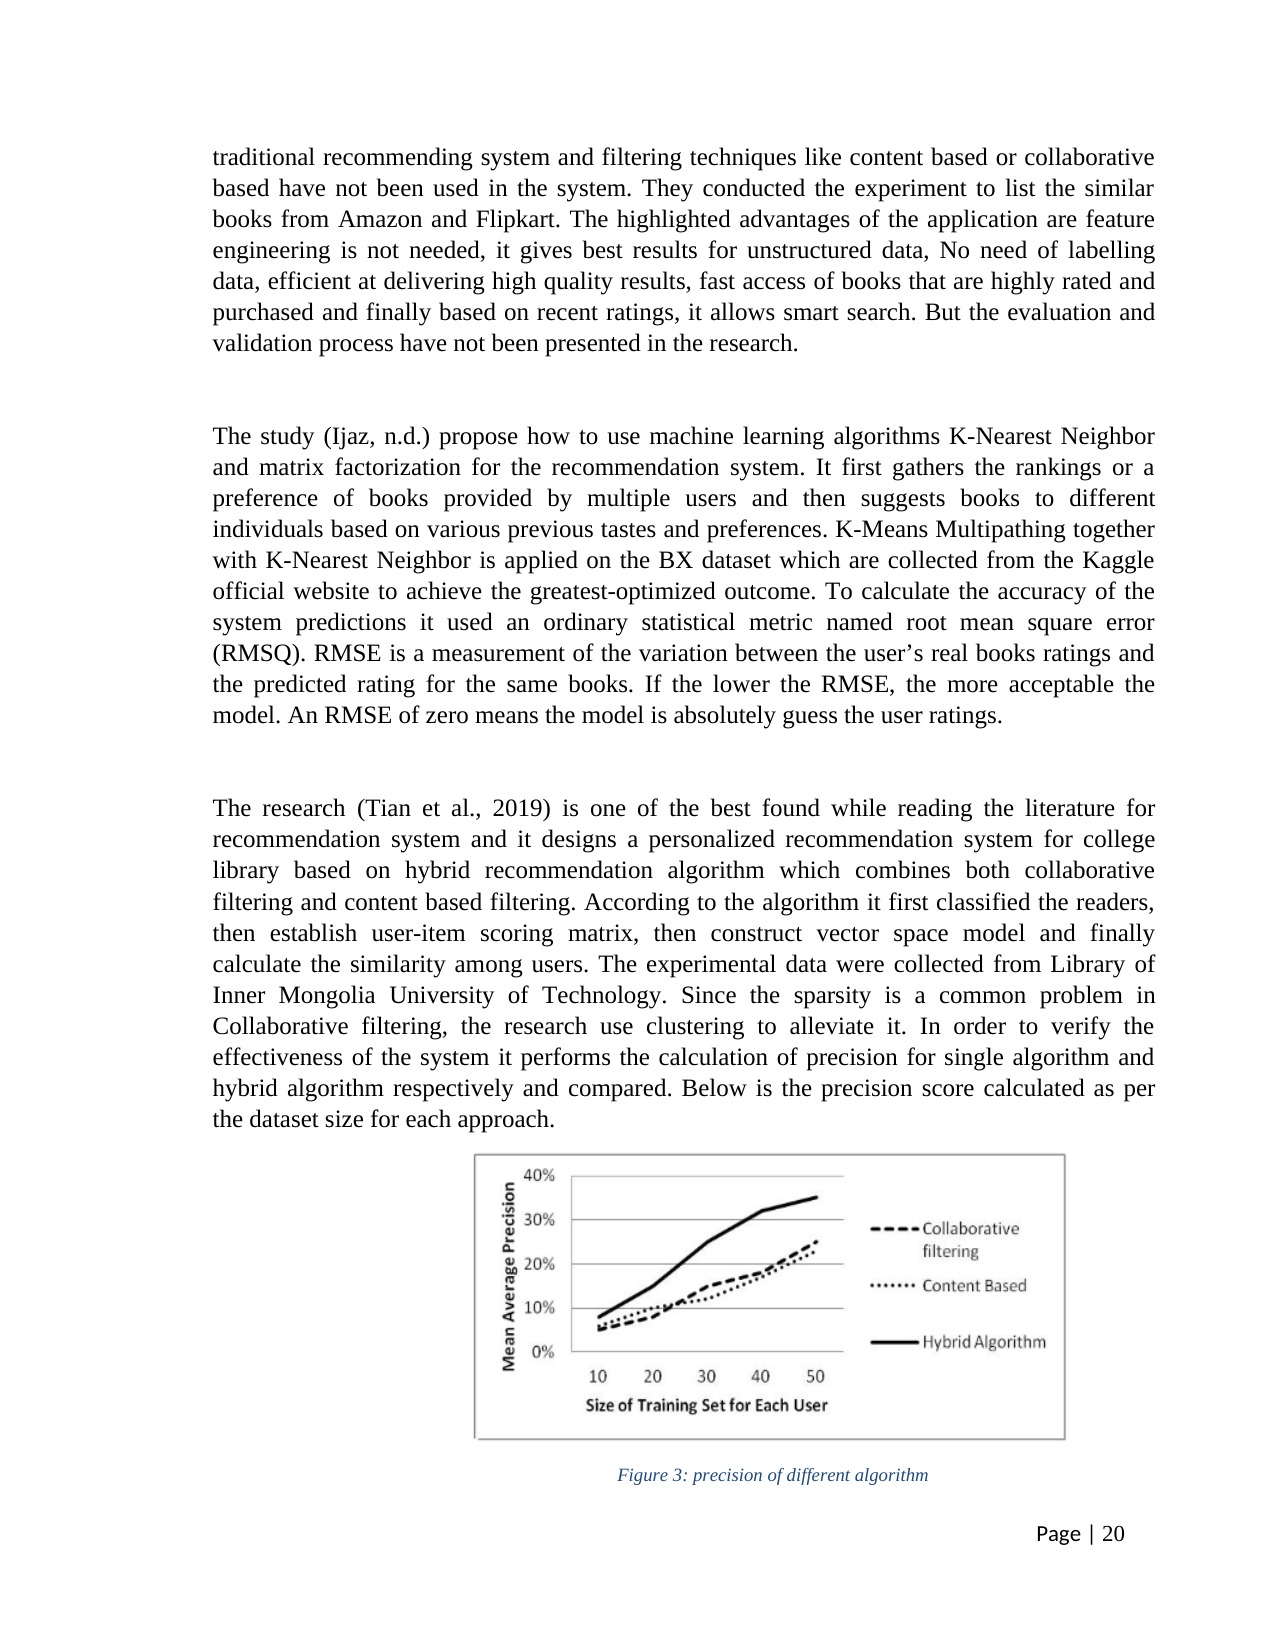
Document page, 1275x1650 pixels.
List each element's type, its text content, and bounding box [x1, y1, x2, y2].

text The research (Tian et al., 2019) is one of the best found while reading the literature for recommendation system and it designs a personalized recommendation system for college library based on hybrid recommendation algorithm which combines both collaborative filtering and content based filtering. According to the algorithm it first classified the readers, then establish user-item scoring matrix, then construct vector space model and finally calculate the similarity among users. The experimental data were collected from Library of Inner Mongolia University of Technology. Since the sparsity is a common problem in Collaborative filtering, the research use clustering to alleviate it. In order to verify the effectiveness of the system it performs the calculation of precision for single algorithm and hybrid algorithm respectively and compared. Below is the precision score calculated as per the dataset size for each approach. [212, 793, 1156, 1133]
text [212, 142, 1156, 357]
picture [462, 1144, 1072, 1448]
